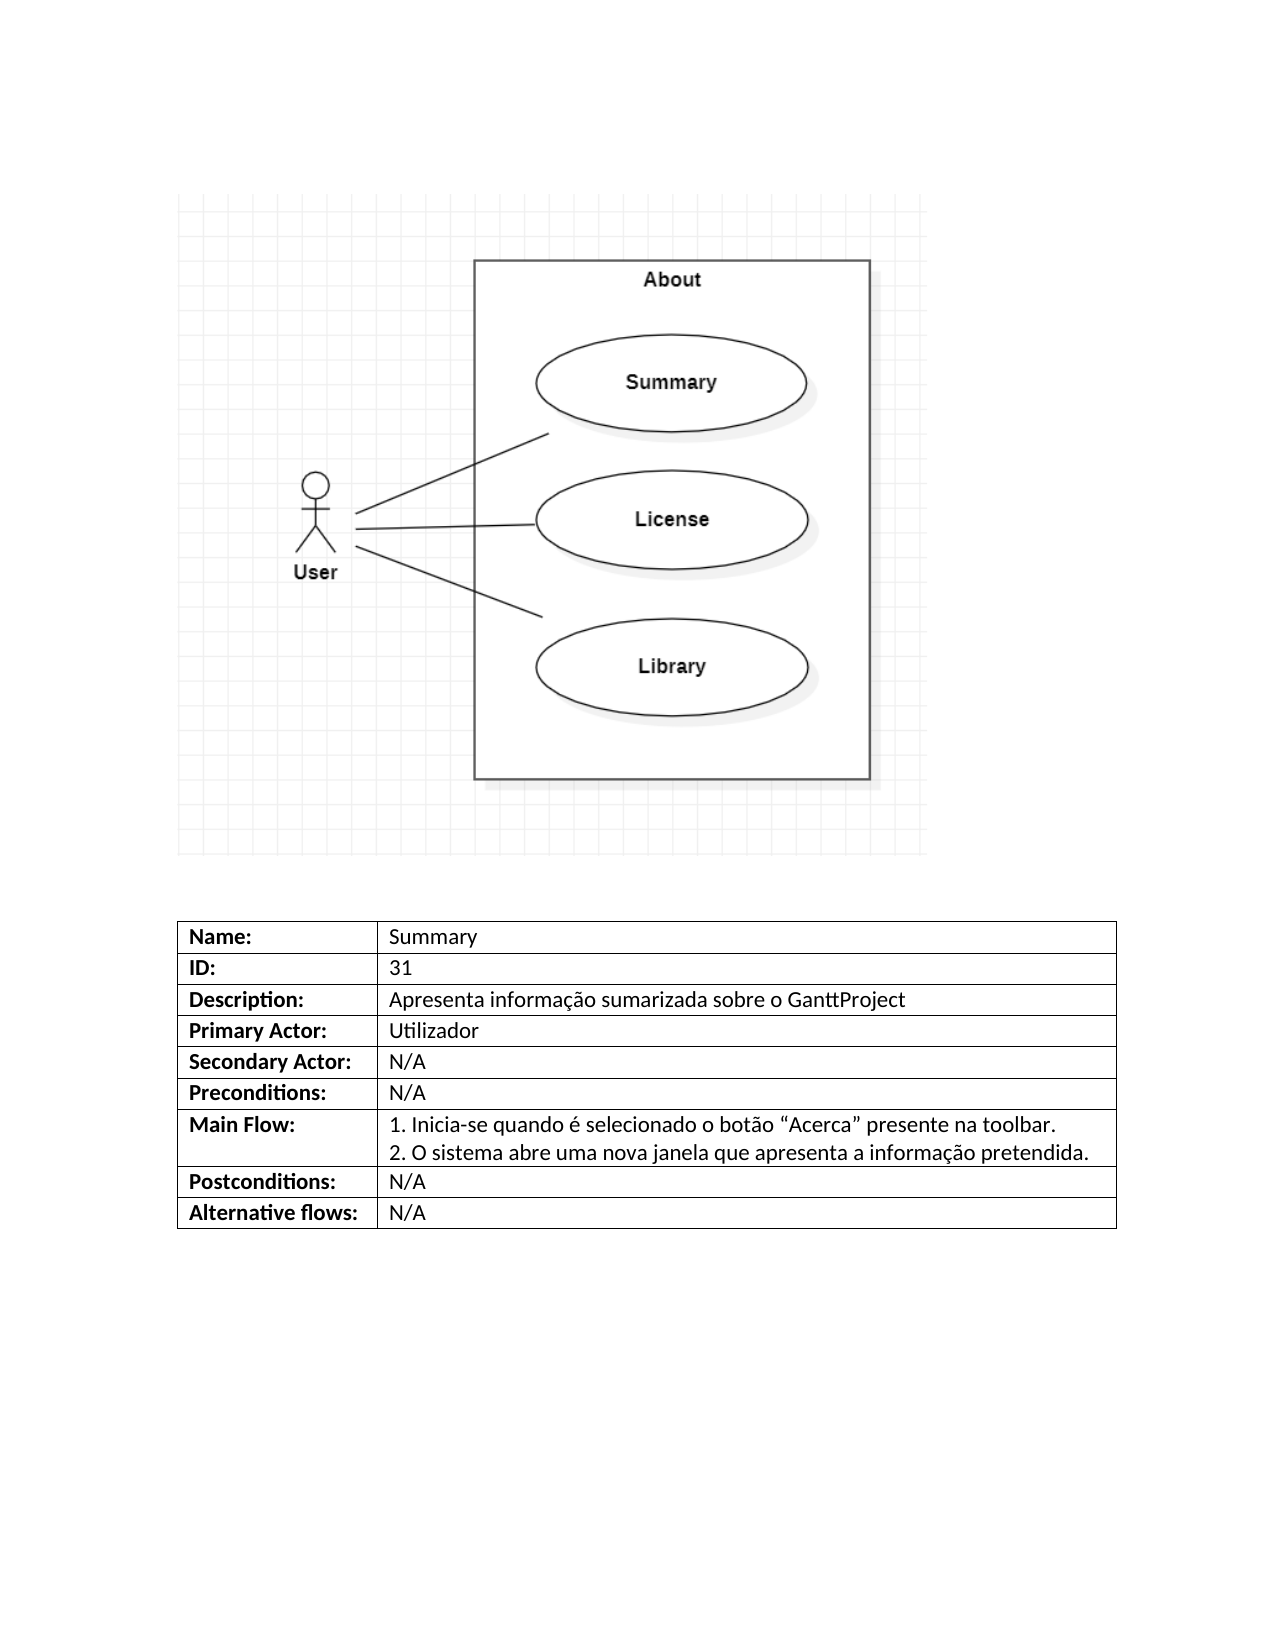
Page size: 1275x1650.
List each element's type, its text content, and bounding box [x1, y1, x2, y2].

table_cell N/A [378, 1198, 1116, 1228]
table_cell Description: [178, 985, 377, 1015]
table_cell Apresenta informação sumarizada sobre o GanttProject [378, 985, 1116, 1015]
table_cell Primary Actor: [178, 1016, 377, 1046]
table_cell 31 [378, 954, 1116, 984]
table_cell N/A [378, 1047, 1116, 1077]
table_cell Preconditions: [178, 1079, 377, 1109]
table_header Name: [178, 922, 377, 952]
table_cell N/A [378, 1167, 1116, 1197]
table_cell Utilizador [378, 1016, 1116, 1046]
table_cell N/A [378, 1079, 1116, 1109]
table_cell Secondary Actor: [178, 1047, 377, 1077]
table_header Summary [378, 922, 1116, 952]
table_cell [378, 1110, 1116, 1166]
table_cell Alternative flows: [178, 1198, 377, 1228]
table_cell Main Flow: [178, 1110, 377, 1166]
picture [177, 194, 928, 856]
table_cell Postconditions: [178, 1167, 377, 1197]
table_cell ID: [178, 954, 377, 984]
